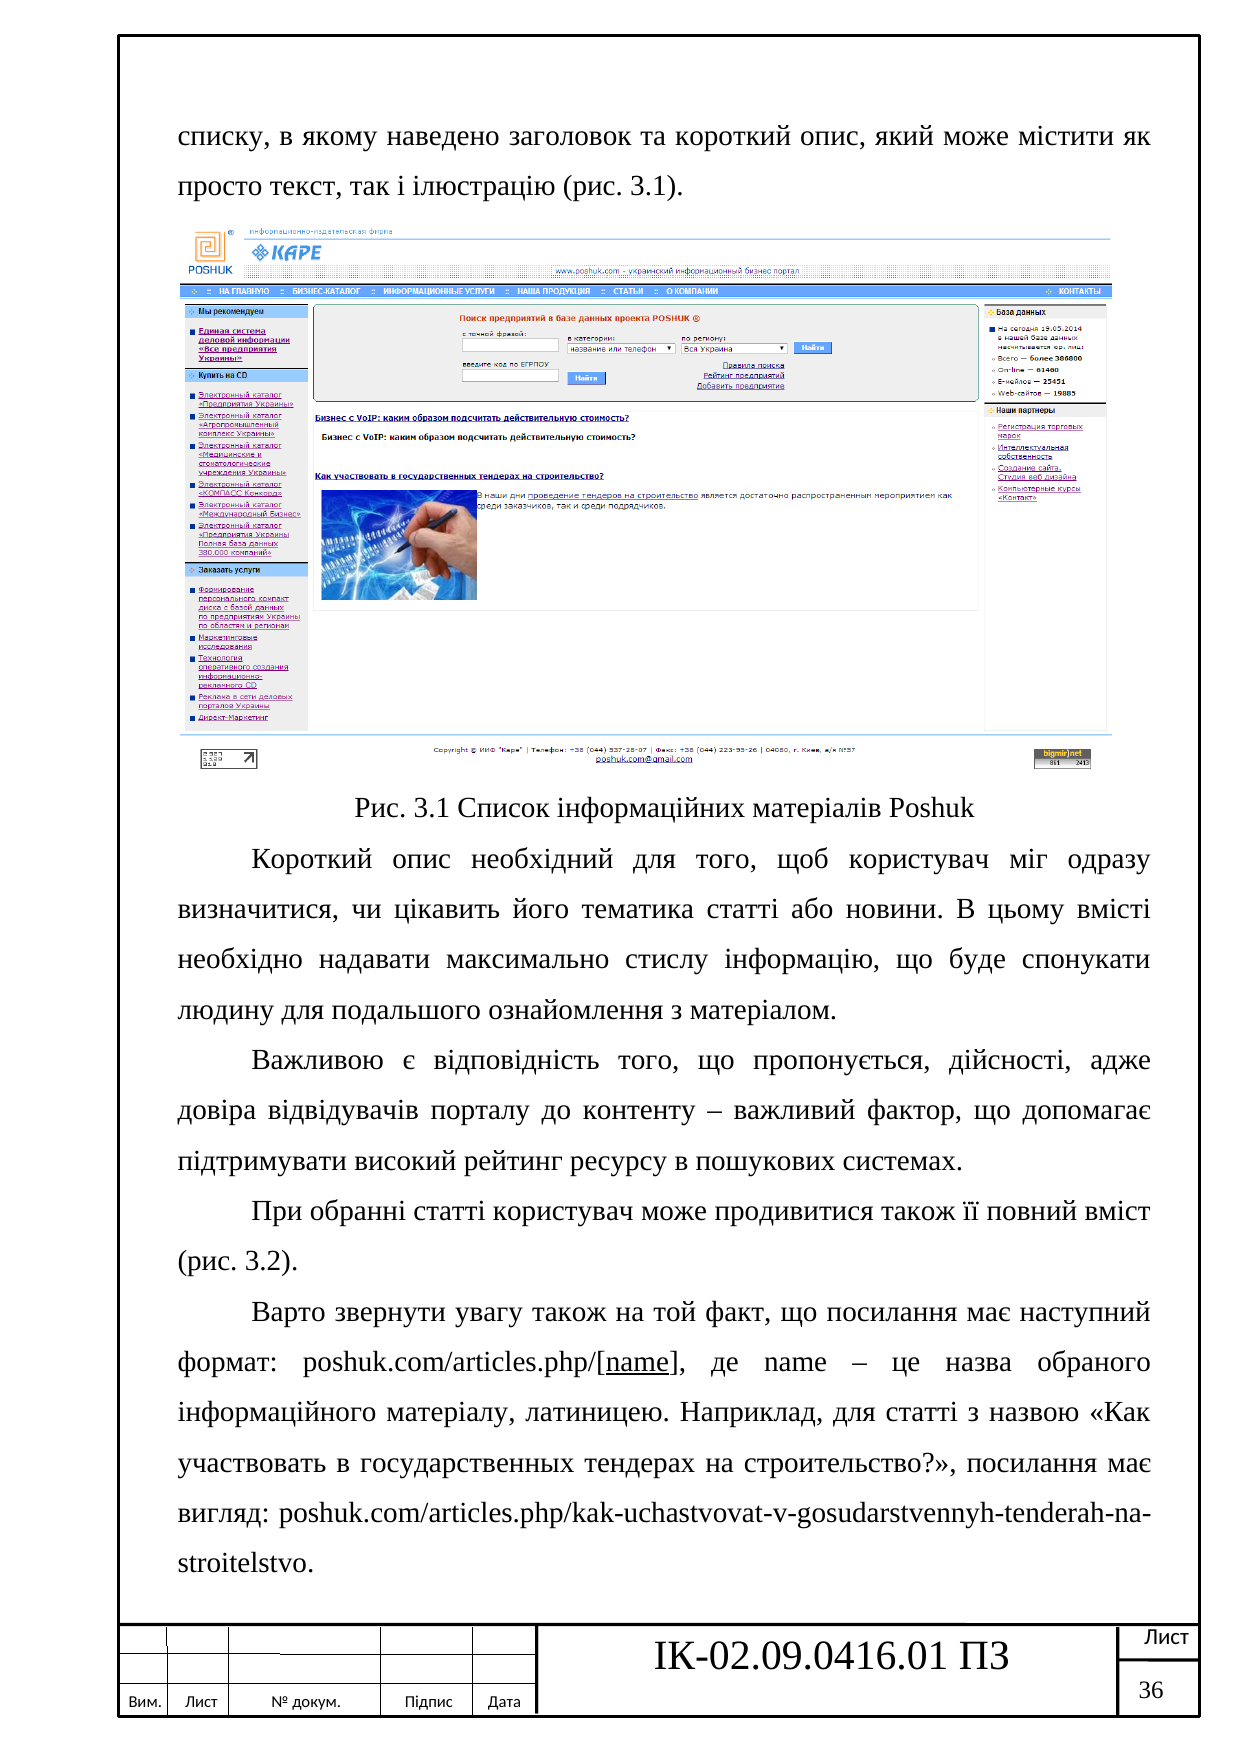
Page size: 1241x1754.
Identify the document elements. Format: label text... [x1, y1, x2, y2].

text Важливою є відповідність того, що пропонується, дійсності, адже довіра відвідувачів порталу до контенту – важливий фактор, що допомагає підтримувати високий рейтинг ресурсу в пошукових системах. [177, 1042, 1152, 1176]
text Варто звернути увагу також на той факт, що посилання має наступний формат: poshuk.com/articles.php/[name], де name – це назва обраного інформаційного матеріалу, латиницею. Наприклад, для статті з назвою «Как участвовать в государственных тендерах на строительство?», посилання має вигляд: poshuk.com/articles.php/kak-uchastvovat-v-gosudarstvennyh-tenderah-na-stroitelstvo. [177, 1294, 1152, 1579]
text Короткий опис необхідний для того, щоб користувач міг одразу визначитися, чи цікавить його тематика статті або новини. В цьому вмісті необхідно надавати максимально стислу інформацію, що буде спонукати людину для подальшого ознайомлення з матеріалом. [177, 841, 1152, 1025]
text При обранні статті користувач може продивитися також її повний вміст (рис. 3.2). [177, 1193, 1152, 1277]
picture [177, 218, 1113, 777]
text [177, 118, 1152, 202]
text Рис. 3.1 Список інформаційних матеріалів Poshuk [177, 791, 1152, 824]
